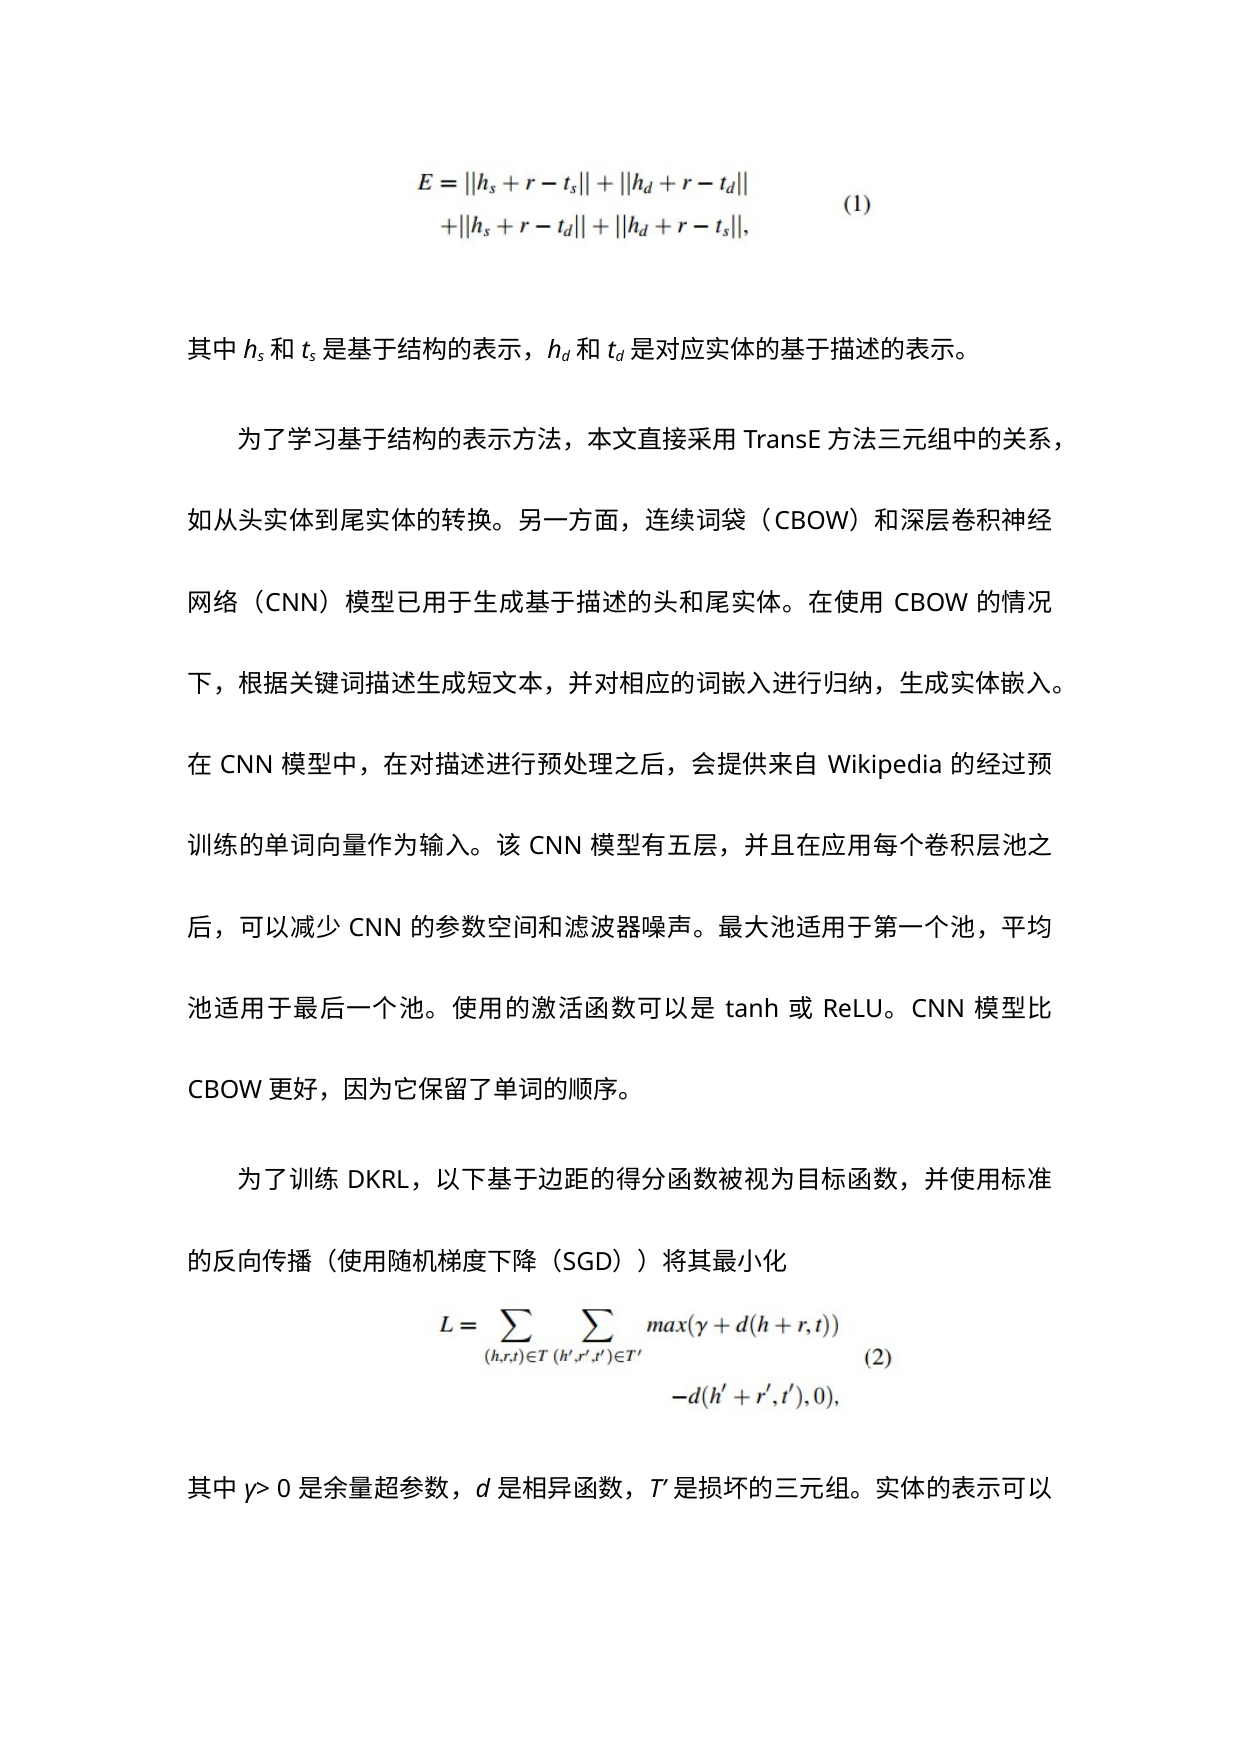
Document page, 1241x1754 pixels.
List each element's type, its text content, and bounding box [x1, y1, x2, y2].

text 为了训练 DKRL，以下基于边距的得分函数被视为目标函数，并使用标准的反向传播（使用随机梯度下降（SGD））将其最小化 [187, 1146, 1053, 1292]
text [187, 1454, 1053, 1519]
picture [365, 161, 876, 248]
text 为了学习基于结构的表示方法，本文直接采用 TransE 方法三元组中的关系，如从头实体到尾实体的转换。另一方面，连续词袋（CBOW）和深层卷积神经网络（CNN）模型已用于生成基于描述的头和尾实体。在使用 CBOW 的情况下，根据关键词描述生成短文本，并对相应的词嵌入进行归纳，生成实体嵌入。在 CNN 模型中，在对描述进行预处理之后，会提供来自 Wikipedia 的经过预训练的单词向量作为输入。该 CNN 模型有五层，并且在应用每个卷积层池之后，可以减少 CNN 的参数空间和滤波器噪声。最大池适用于第一个池，平均池适用于最后一个池。使用的激活函数可以是 tanh 或 ReLU。CNN 模型比 CBOW 更好，因为它保留了单词的顺序。 [187, 405, 1053, 1120]
text 其中 hs 和 ts 是基于结构的表示，hd 和 td 是对应实体的基于描述的表示。 [187, 315, 1053, 380]
picture [388, 1300, 902, 1415]
